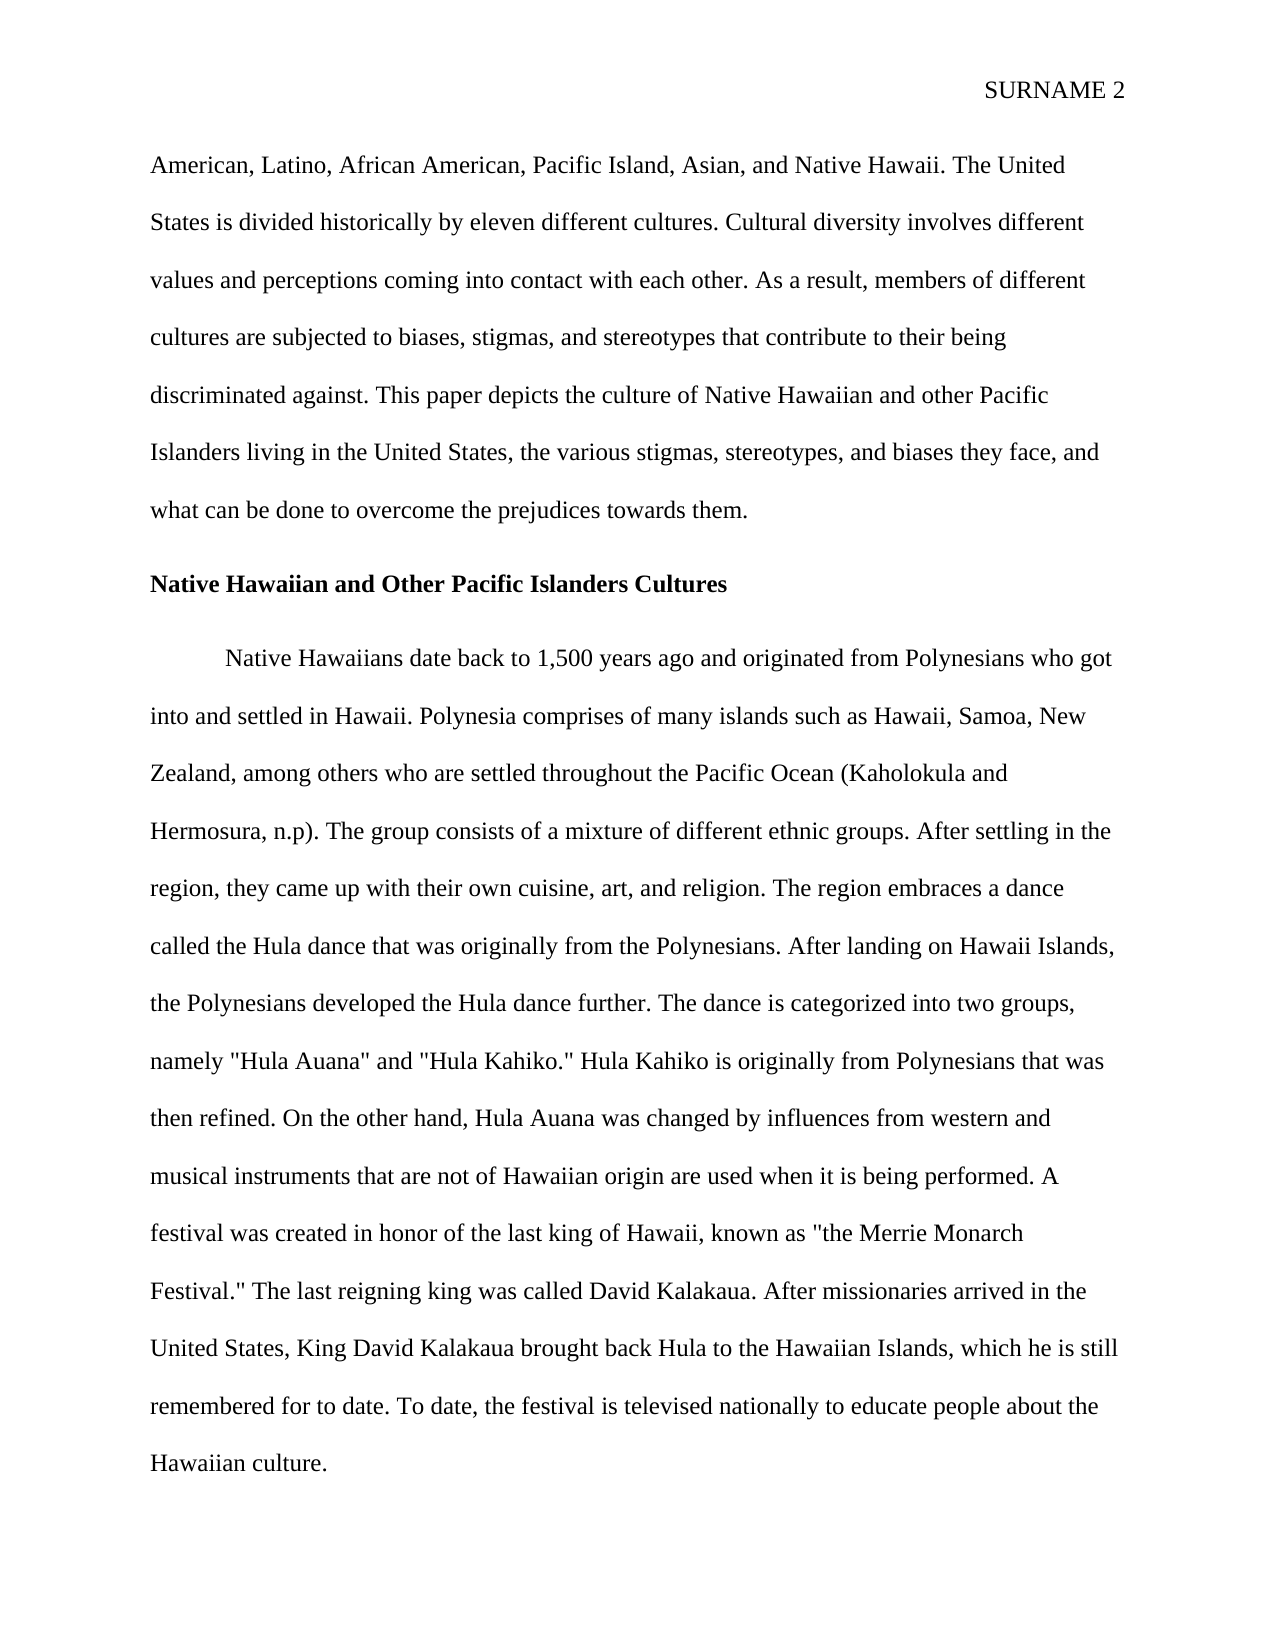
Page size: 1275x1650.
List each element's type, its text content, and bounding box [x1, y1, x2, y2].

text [150, 150, 1125, 524]
text Native Hawaiian and Other Pacific Islanders Cultures [150, 569, 1125, 598]
text Native Hawaiians date back to 1,500 years ago and originated from Polynesians who got into and settled in Hawaii. Polynesia comprises of many islands such as Hawaii, Samoa, New Zealand, among others who are settled throughout the Pacific Ocean (Kaholokula and Hermosura, n.p). The group consists of a mixture of different ethnic groups. After settling in the region, they came up with their own cuisine, art, and religion. The region embraces a dance called the Hula dance that was originally from the Polynesians. After landing on Hawaii Islands, the Polynesians developed the Hula dance further. The dance is categorized into two groups, namely "Hula Auana" and "Hula Kahiko." Hula Kahiko is originally from Polynesians that was then refined. On the other hand, Hula Auana was changed by influences from western and musical instruments that are not of Hawaiian origin are used when it is being performed. A festival was created in honor of the last king of Hawaii, known as "the Merrie Monarch Festival." The last reigning king was called David Kalakaua. After missionaries arrived in the United States, King David Kalakaua brought back Hula to the Hawaiian Islands, which he is still remembered for to date. To date, the festival is televised nationally to educate people about the Hawaiian culture. [150, 643, 1125, 1477]
